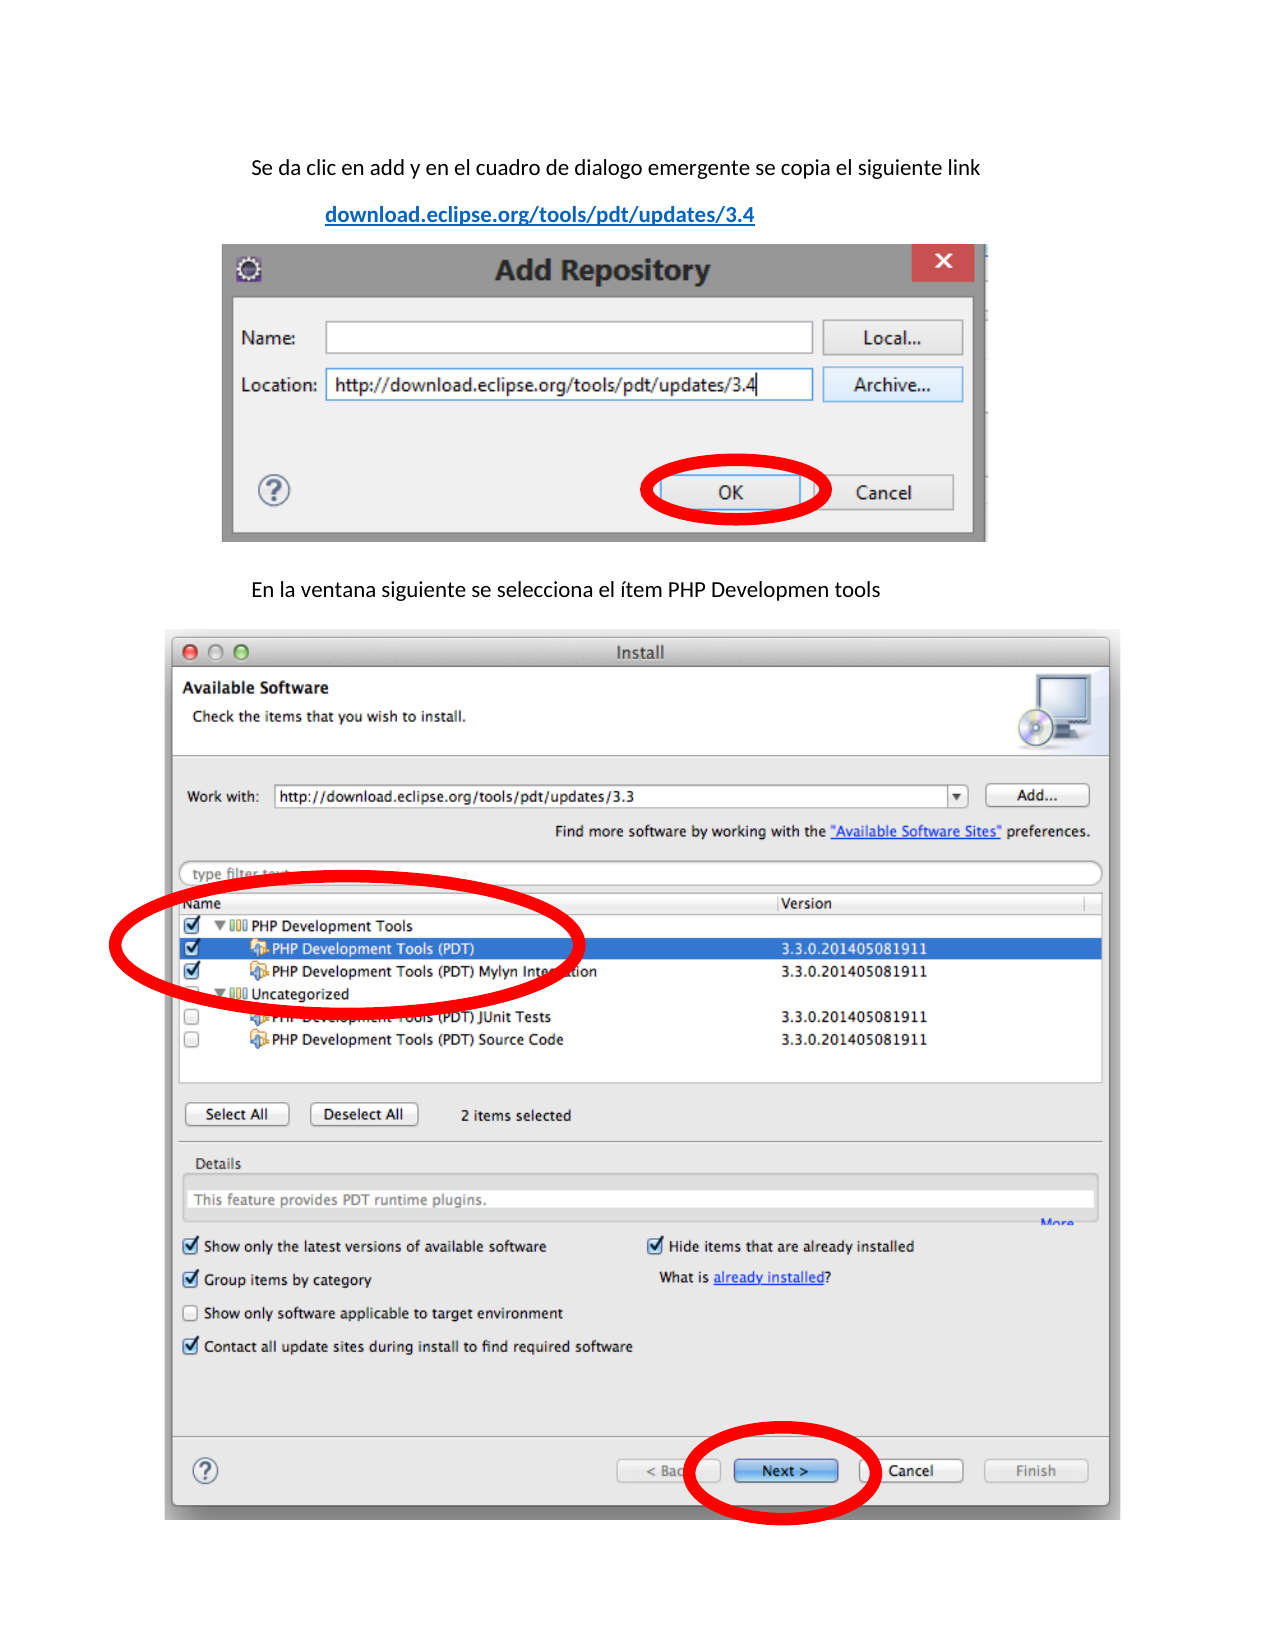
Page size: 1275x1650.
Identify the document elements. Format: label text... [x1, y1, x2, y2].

picture [164, 629, 1121, 1520]
text download.eclipse.org/tools/pdt/updates/3.4 [251, 200, 1121, 228]
picture [221, 244, 989, 542]
picture [164, 883, 572, 1007]
text En la ventana siguiente se selecciona el ítem PHP Developmen tools [177, 575, 1121, 603]
picture [696, 1434, 869, 1512]
text Se da clic en add y en el cuadro de dialogo emergente se copia el siguiente link [177, 153, 1121, 182]
